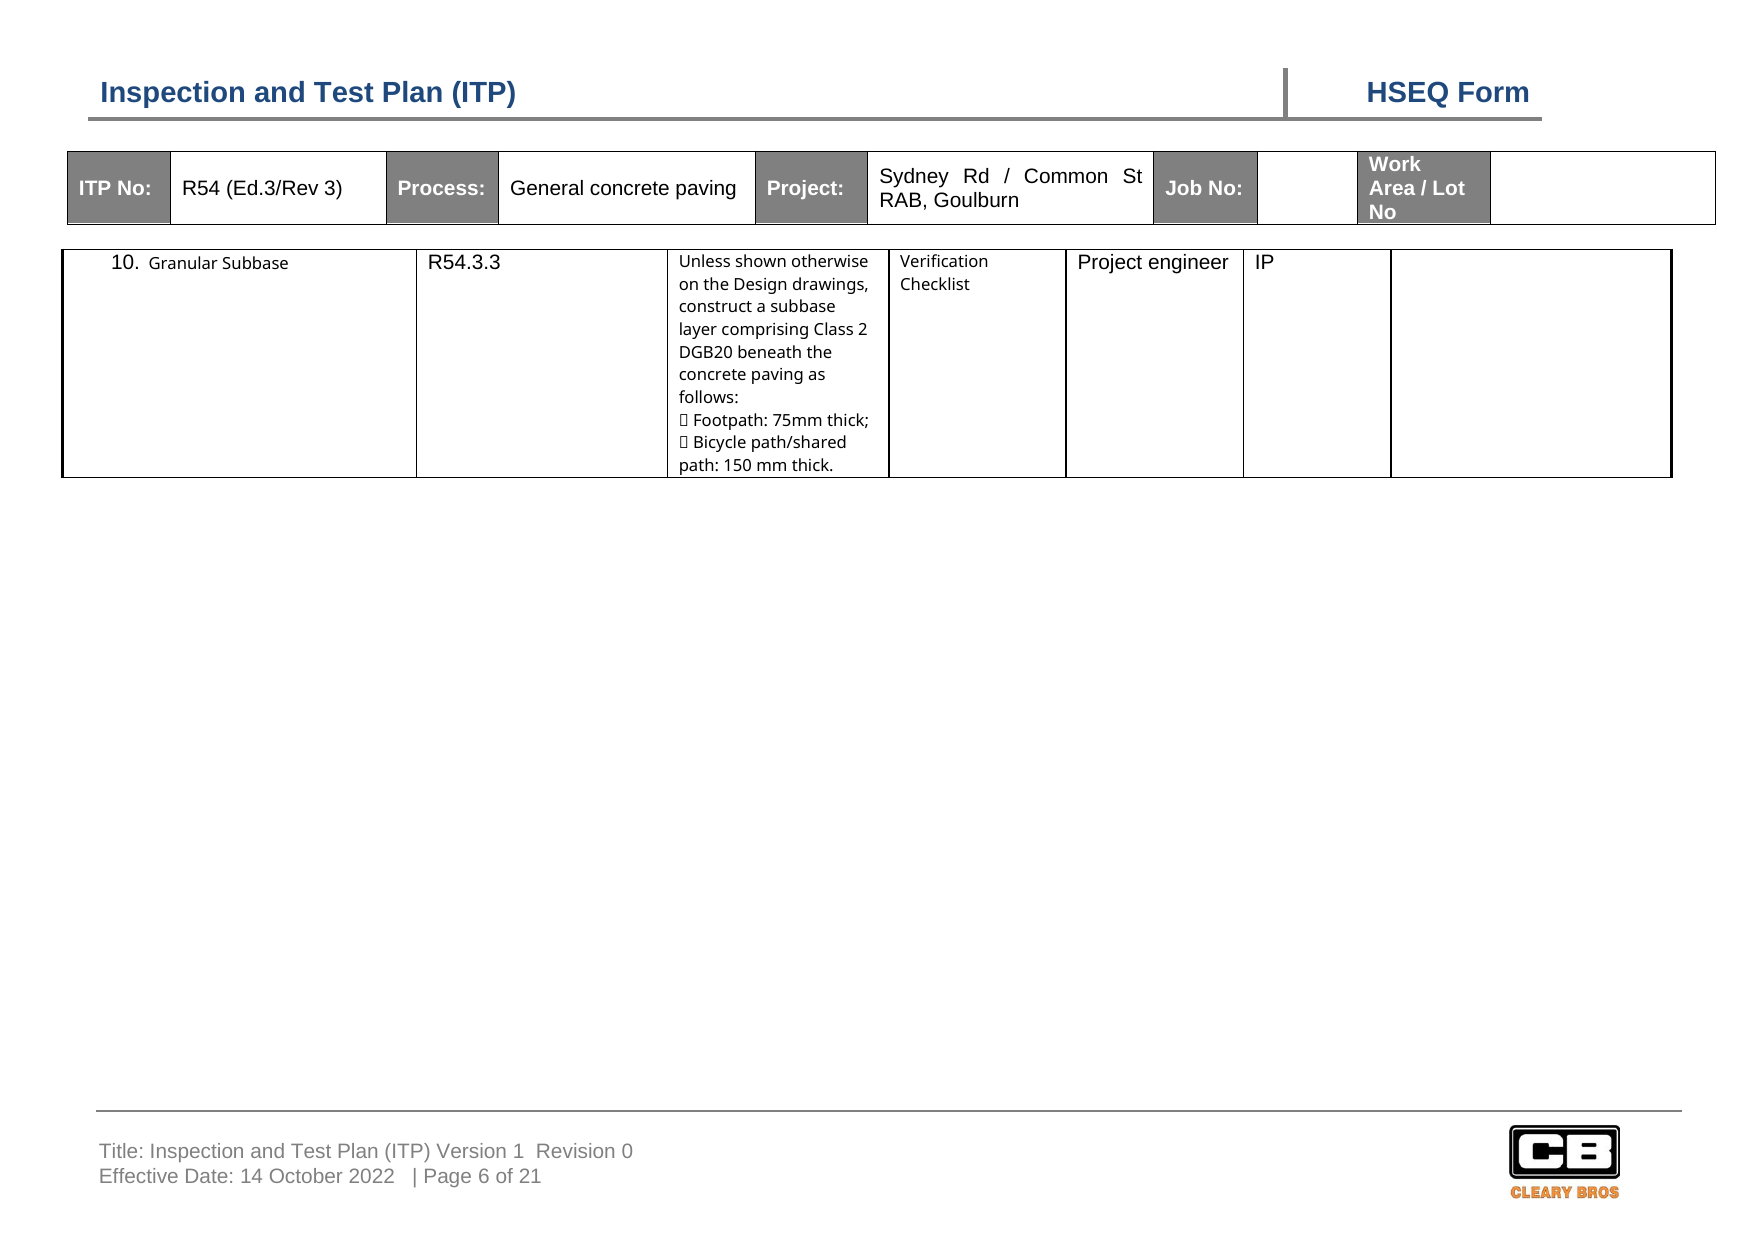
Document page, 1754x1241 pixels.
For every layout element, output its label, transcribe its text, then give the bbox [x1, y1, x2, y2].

table_cell R54.3.3 [417, 250, 667, 477]
table_cell Project engineer [1067, 250, 1243, 477]
table_cell Verification Checklist [890, 250, 1065, 477]
table_cell Granular Subbase [64, 250, 416, 477]
table_cell Unless shown otherwise on the Design drawings, construct a subbase layer comprising Class 2 DGB20 beneath the concrete paving as follows:  Footpath: 75mm thick;  Bicycle path/shared path: 150 mm thick. [668, 250, 888, 477]
table_cell IP [1244, 250, 1390, 477]
picture [1508, 1123, 1620, 1199]
table_cell [1392, 250, 1670, 477]
